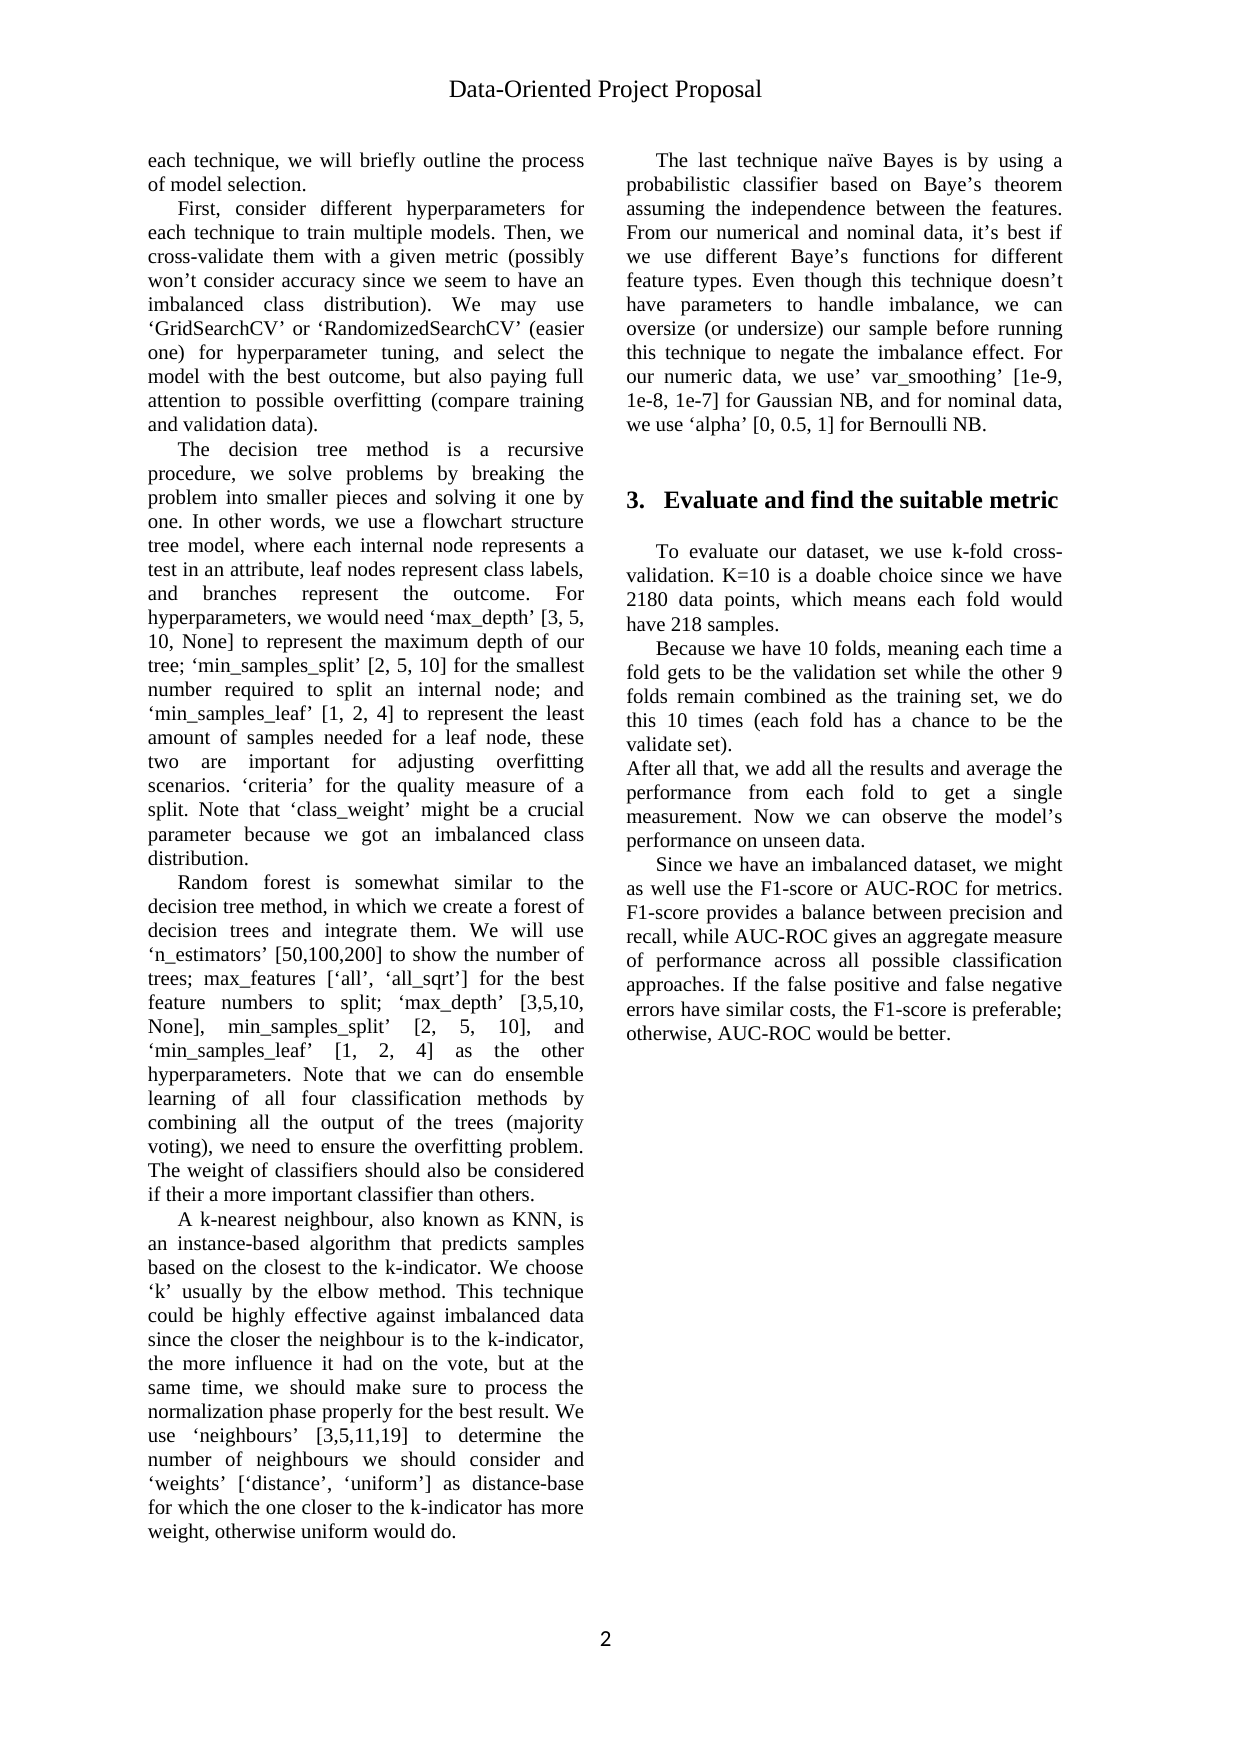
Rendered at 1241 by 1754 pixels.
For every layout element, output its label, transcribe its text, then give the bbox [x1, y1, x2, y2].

title Because we have 10 folds, meaning each time a fold gets to be the validation set while the other 9 folds remain combined as the training set, we do this 10 times (each fold has a chance to be the validate set). [626, 636, 1063, 756]
title Evaluate and find the suitable metric [626, 486, 1063, 514]
title The last technique naïve Bayes is by using a probabilistic classifier based on Baye’s theorem assuming the independence between the features. From our numerical and nominal data, it’s best if we use different Baye’s functions for different feature types. Even though this technique doesn’t have parameters to handle imbalance, we can oversize (or undersize) our sample before running this technique to negate the imbalance effect. For our numeric data, we use’ var_smoothing’ [1e-9, 1e-8, 1e-7] for Gaussian NB, and for nominal data, we use ‘alpha’ [0, 0.5, 1] for Bernoulli NB. [626, 148, 1063, 436]
title First, consider different hyperparameters for each technique to train multiple models. Then, we cross-validate them with a given metric (possibly won’t consider accuracy since we seem to have an imbalanced class distribution). We may use ‘GridSearchCV’ or ‘RandomizedSearchCV’ (easier one) for hyperparameter tuning, and select the model with the best outcome, but also paying full attention to possible overfitting (compare training and validation data). [148, 196, 585, 436]
title After all that, we add all the results and average the performance from each fold to get a single measurement. Now we can observe the model’s performance on unseen data. [626, 756, 1063, 852]
title Random forest is somewhat similar to the decision tree method, in which we create a forest of decision trees and integrate them. We will use ‘n_estimators’ [50,100,200] to show the number of trees; max_features [‘all’, ‘all_sqrt’] for the best feature numbers to split; ‘max_depth’ [3,5,10, None], min_samples_split’ [2, 5, 10], and ‘min_samples_leaf’ [1, 2, 4] as the other hyperparameters. Note that we can do ensemble learning of all four classification methods by combining all the output of the trees (majority voting), we need to ensure the overfitting problem. The weight of classifiers should also be considered if their a more important classifier than others. [148, 869, 585, 1206]
title To evaluate our dataset, we use k-fold cross-validation. K=10 is a doable choice since we have 2180 data points, which means each fold would have 218 samples. [626, 539, 1063, 636]
title A k-nearest neighbour, also known as KNN, is an instance-based algorithm that predicts samples based on the closest to the k-indicator. We choose ‘k’ usually by the elbow method. This technique could be highly effective against imbalanced data since the closer the neighbour is to the k-indicator, the more influence it had on the vote, but at the same time, we should make sure to process the normalization phase properly for the best result. We use ‘neighbours’ [3,5,11,19] to determine the number of neighbours we should consider and ‘weights’ [‘distance’, ‘uniform’] as distance-base for which the one closer to the k-indicator has more weight, otherwise uniform would do. [148, 1206, 585, 1543]
title The decision tree method is a recursive procedure, we solve problems by breaking the problem into smaller pieces and solving it one by one. In other words, we use a flowchart structure tree model, where each internal node represents a test in an attribute, leaf nodes represent class labels, and branches represent the outcome. For hyperparameters, we would need ‘max_depth’ [3, 5, 10, None] to represent the maximum depth of our tree; ‘min_samples_split’ [2, 5, 10] for the smallest number required to split an internal node; and ‘min_samples_leaf’ [1, 2, 4] to represent the least amount of samples needed for a leaf node, these two are important for adjusting overfitting scenarios. ‘criteria’ for the quality measure of a split. Note that ‘class_weight’ might be a crucial parameter because we got an imbalanced class distribution. [148, 436, 585, 869]
title Since we have an imbalanced dataset, we might as well use the F1-score or AUC-ROC for metrics. F1-score provides a balance between precision and recall, while AUC-ROC gives an aggregate measure of performance across all possible classification approaches. If the false positive and false negative errors have similar costs, the F1-score is preferable; otherwise, AUC-ROC would be better. [626, 852, 1063, 1044]
